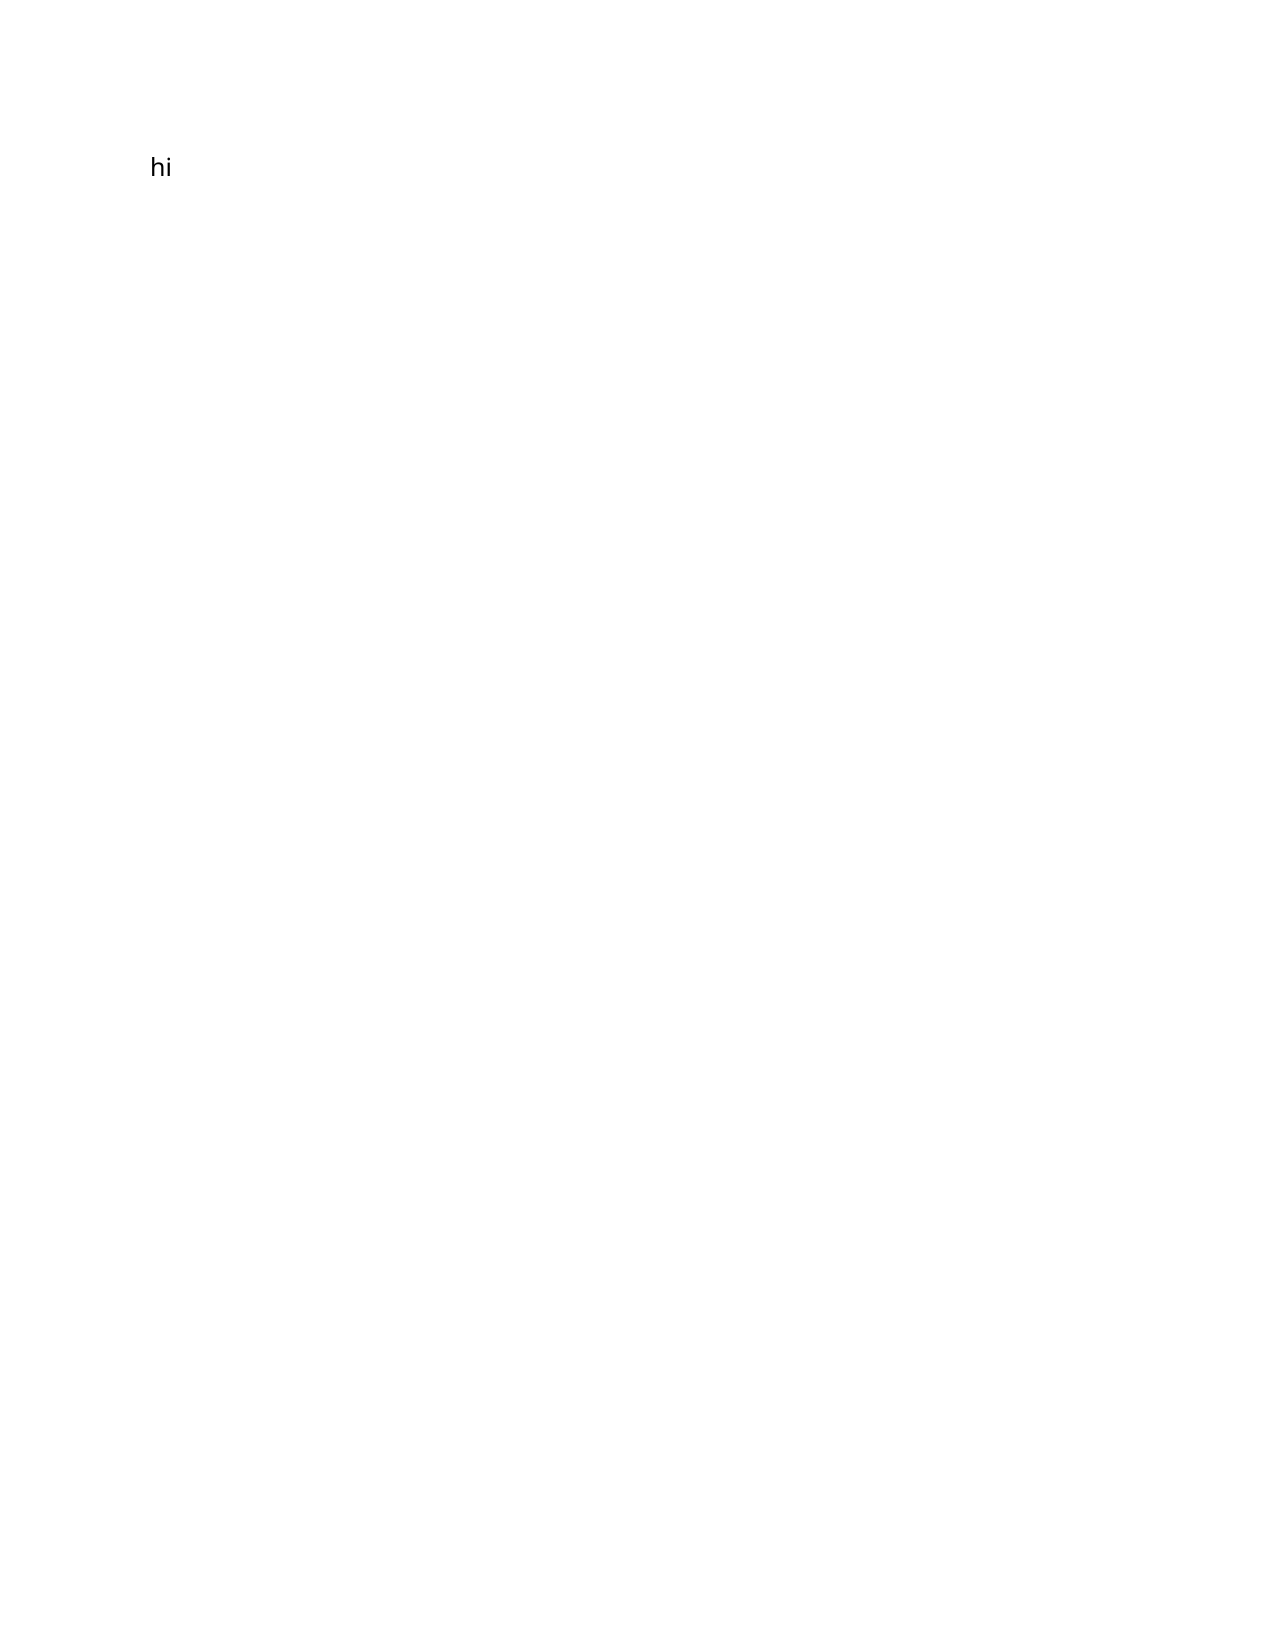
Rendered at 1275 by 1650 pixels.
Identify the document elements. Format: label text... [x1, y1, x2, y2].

text hi [150, 150, 1125, 184]
